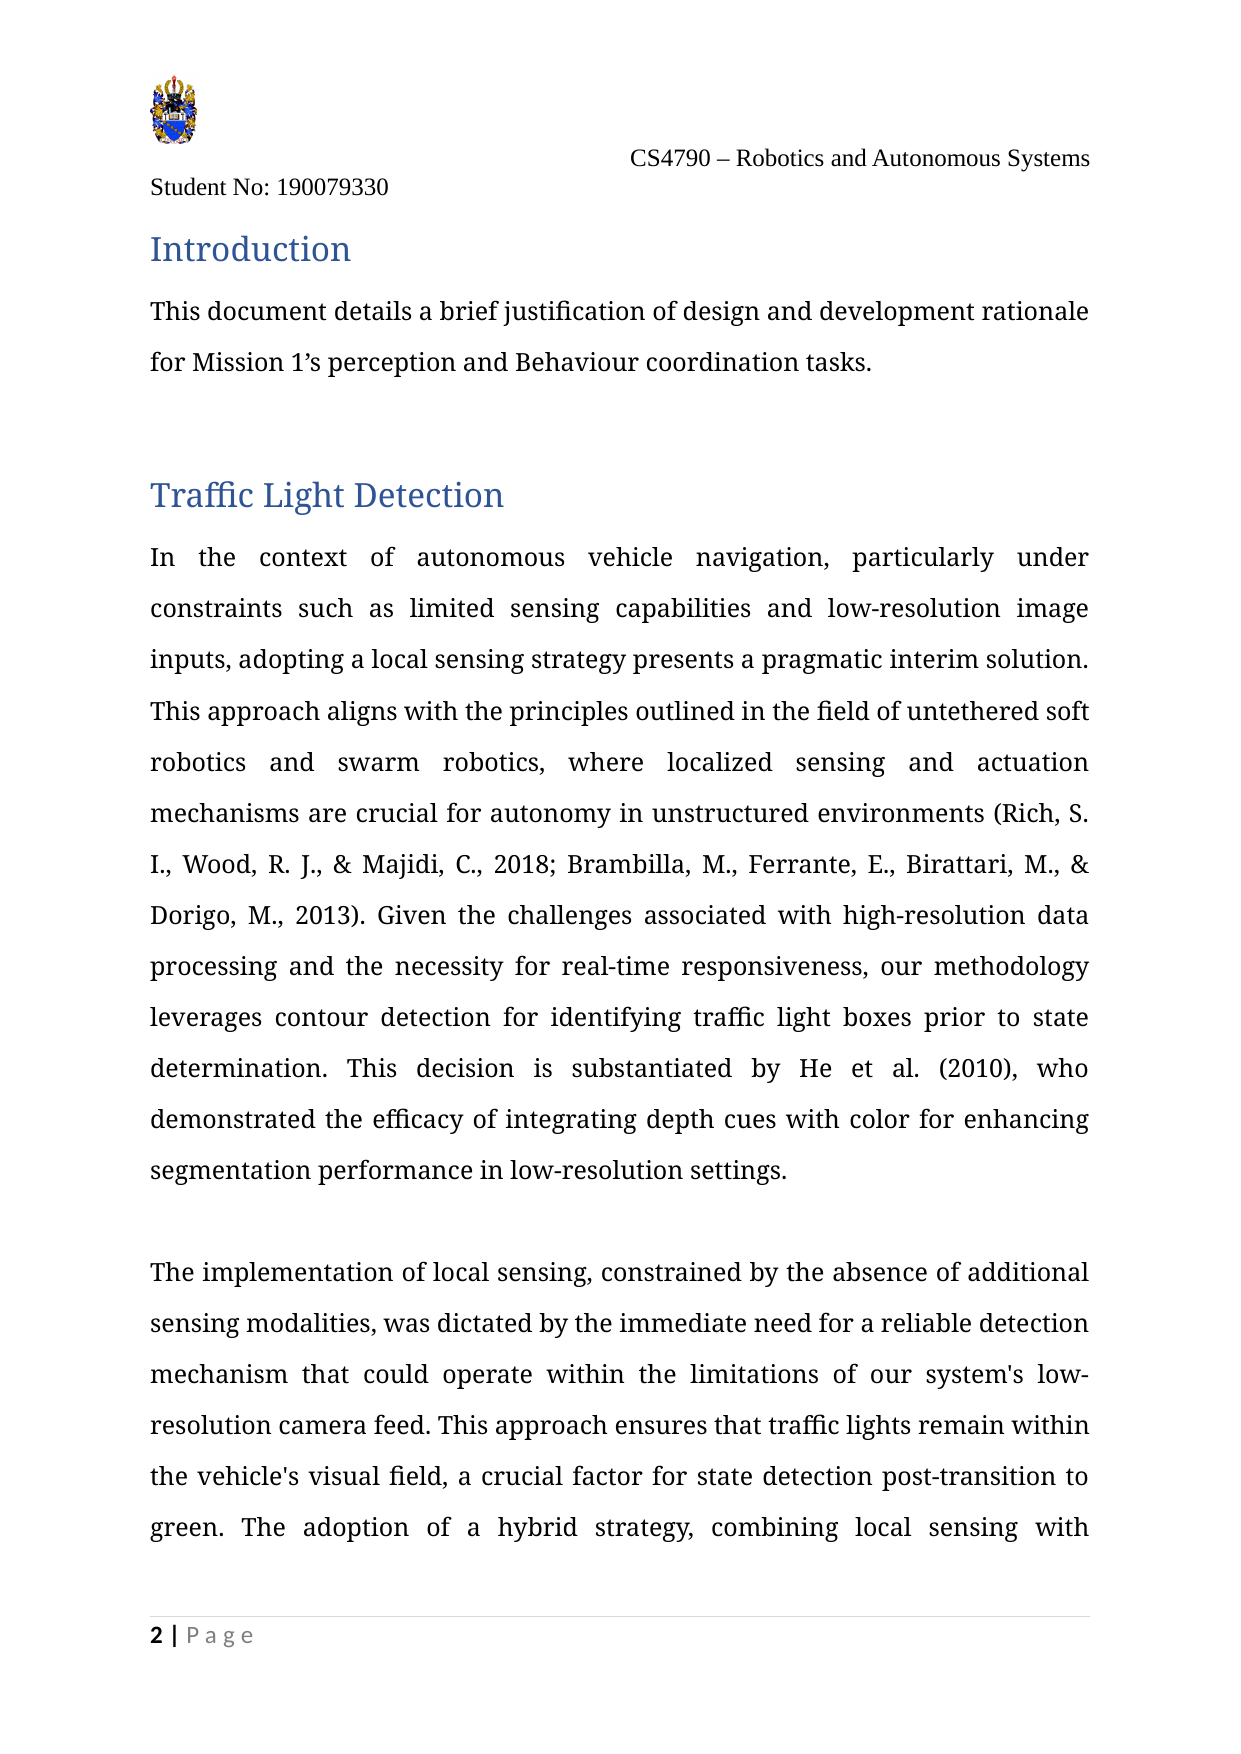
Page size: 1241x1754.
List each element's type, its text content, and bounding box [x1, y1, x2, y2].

subtitle Traffic Light Detection [150, 472, 1090, 517]
picture [150, 73, 198, 144]
text This document details a brief justification of design and development rationale for Mission 1’s perception and Behaviour coordination tasks. [150, 294, 1090, 379]
subtitle Introduction [150, 226, 1090, 271]
text In the context of autonomous vehicle navigation, particularly under constraints such as limited sensing capabilities and low-resolution image inputs, adopting a local sensing strategy presents a pragmatic interim solution. This approach aligns with the principles outlined in the field of untethered soft robotics and swarm robotics, where localized sensing and actuation mechanisms are crucial for autonomy in unstructured environments (Rich, S. I., Wood, R. J., & Majidi, C., 2018; Brambilla, M., Ferrante, E., Birattari, M., & Dorigo, M., 2013). Given the challenges associated with high-resolution data processing and the necessity for real-time responsiveness, our methodology leverages contour detection for identifying traffic light boxes prior to state determination. This decision is substantiated by He et al. (2010), who demonstrated the efficacy of integrating depth cues with color for enhancing segmentation performance in low-resolution settings. [150, 540, 1090, 1187]
